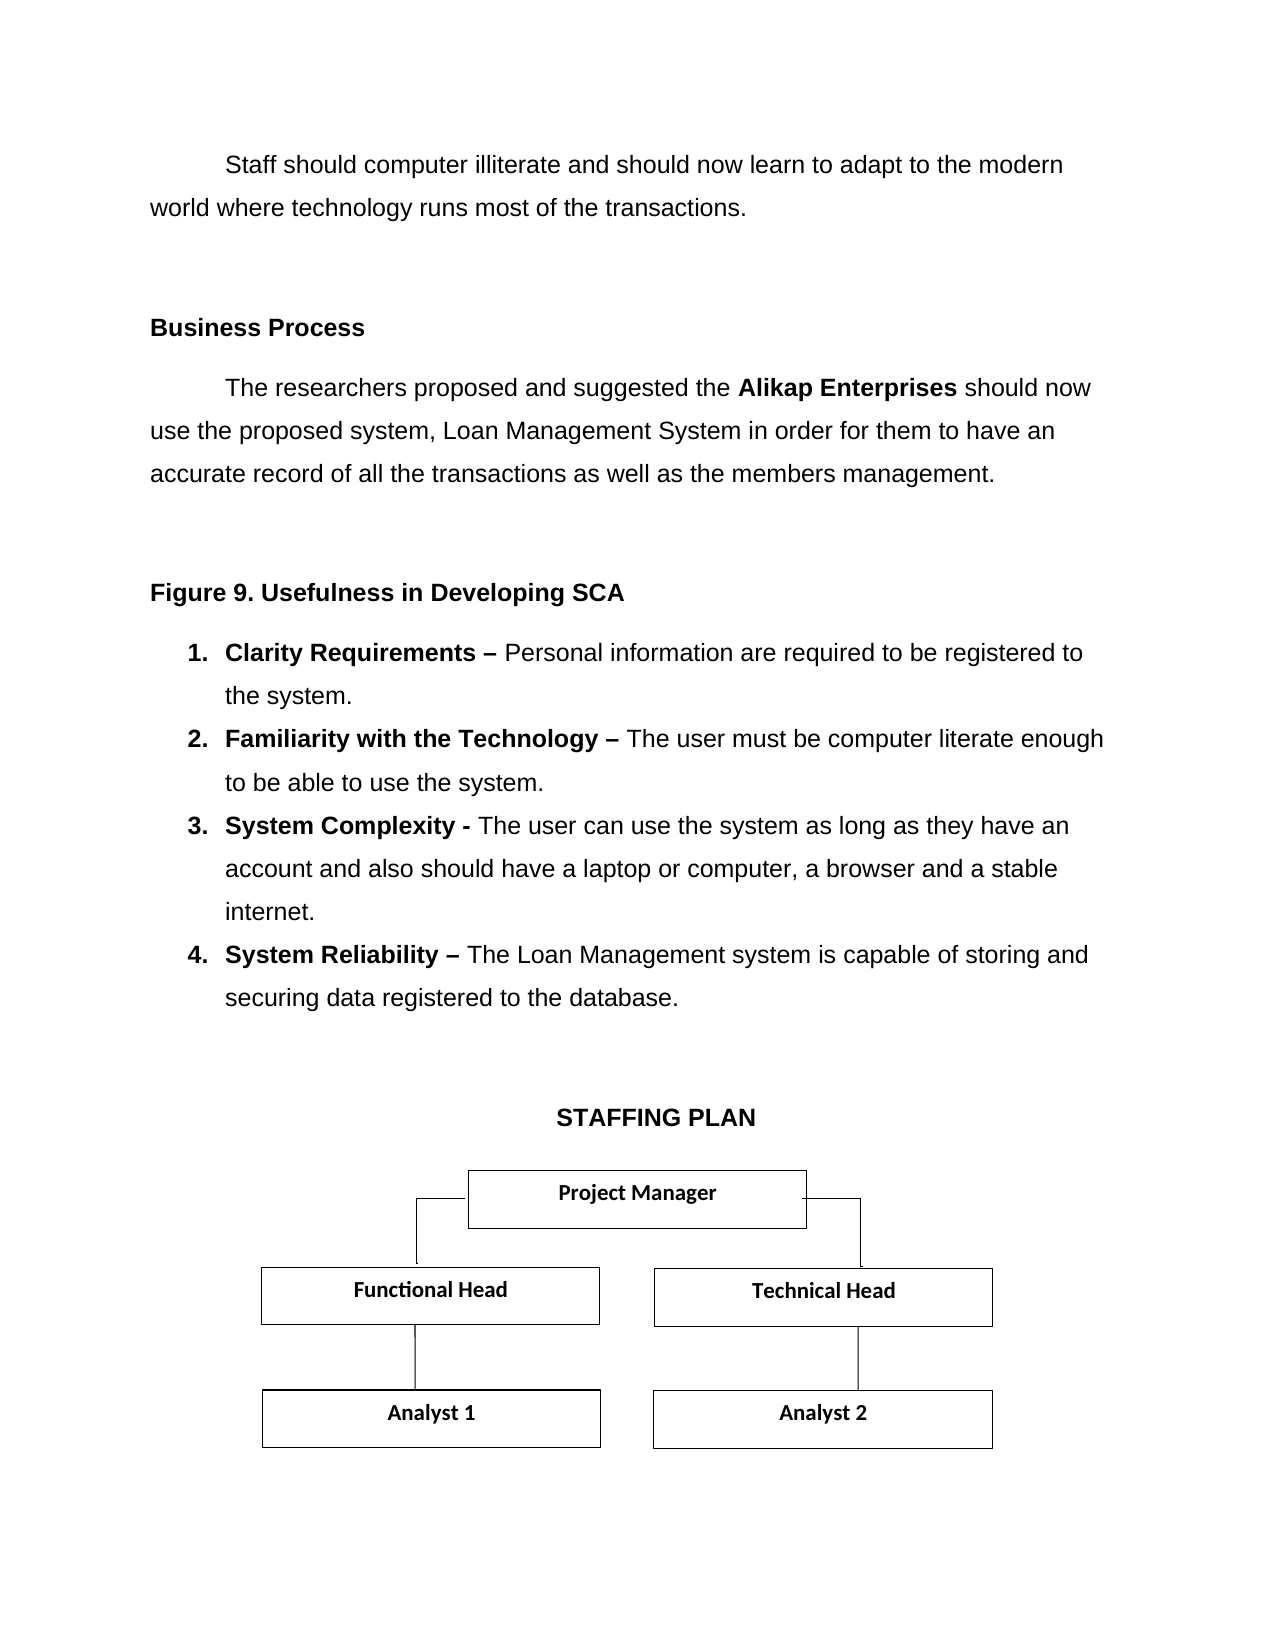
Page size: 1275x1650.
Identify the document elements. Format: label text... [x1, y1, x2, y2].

text The researchers proposed and suggested the Alikap Enterprises should now use the proposed system, Loan Management System in order for them to have an accurate record of all the transactions as well as the members management. [150, 372, 1125, 487]
list Familiarity with the Technology – The user must be computer literate enough to be able to use the system. [187, 724, 1125, 796]
list System Complexity - The user can use the system as long as they have an account and also should have a laptop or computer, a browser and a stable internet. [187, 811, 1125, 926]
text Figure 9. Usefulness in Developing SCA [150, 578, 1125, 607]
text Business Process [150, 313, 1125, 341]
text Staff should computer illiterate and should now learn to adapt to the modern world where technology runs most of the transactions. [150, 150, 1125, 222]
text STAFFING PLAN [150, 1103, 1125, 1131]
list Clarity Requirements – Personal information are required to be registered to the system. [187, 638, 1125, 710]
list System Reliability – The Loan Management system is capable of storing and securing data registered to the database. [187, 940, 1125, 1012]
